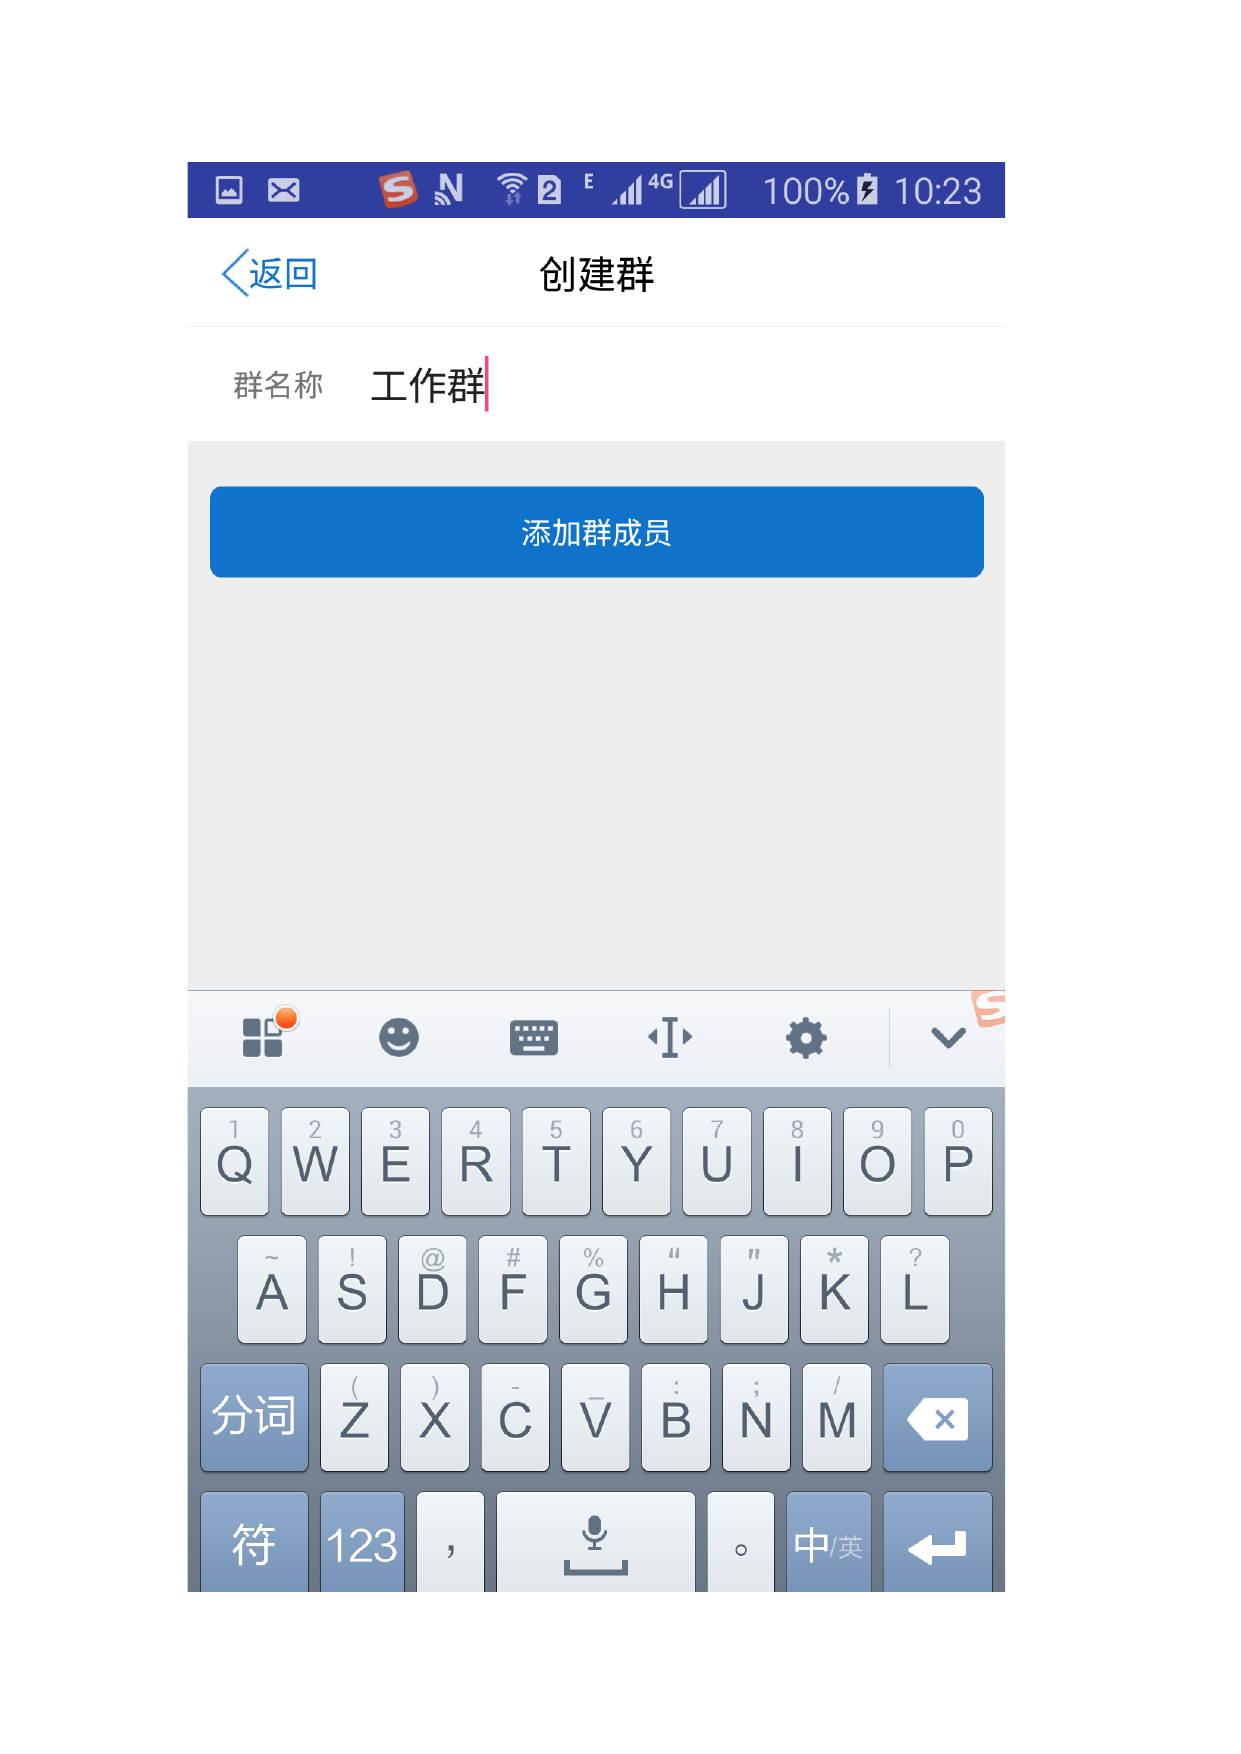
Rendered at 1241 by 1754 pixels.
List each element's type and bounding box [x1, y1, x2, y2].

picture [187, 162, 1006, 1592]
